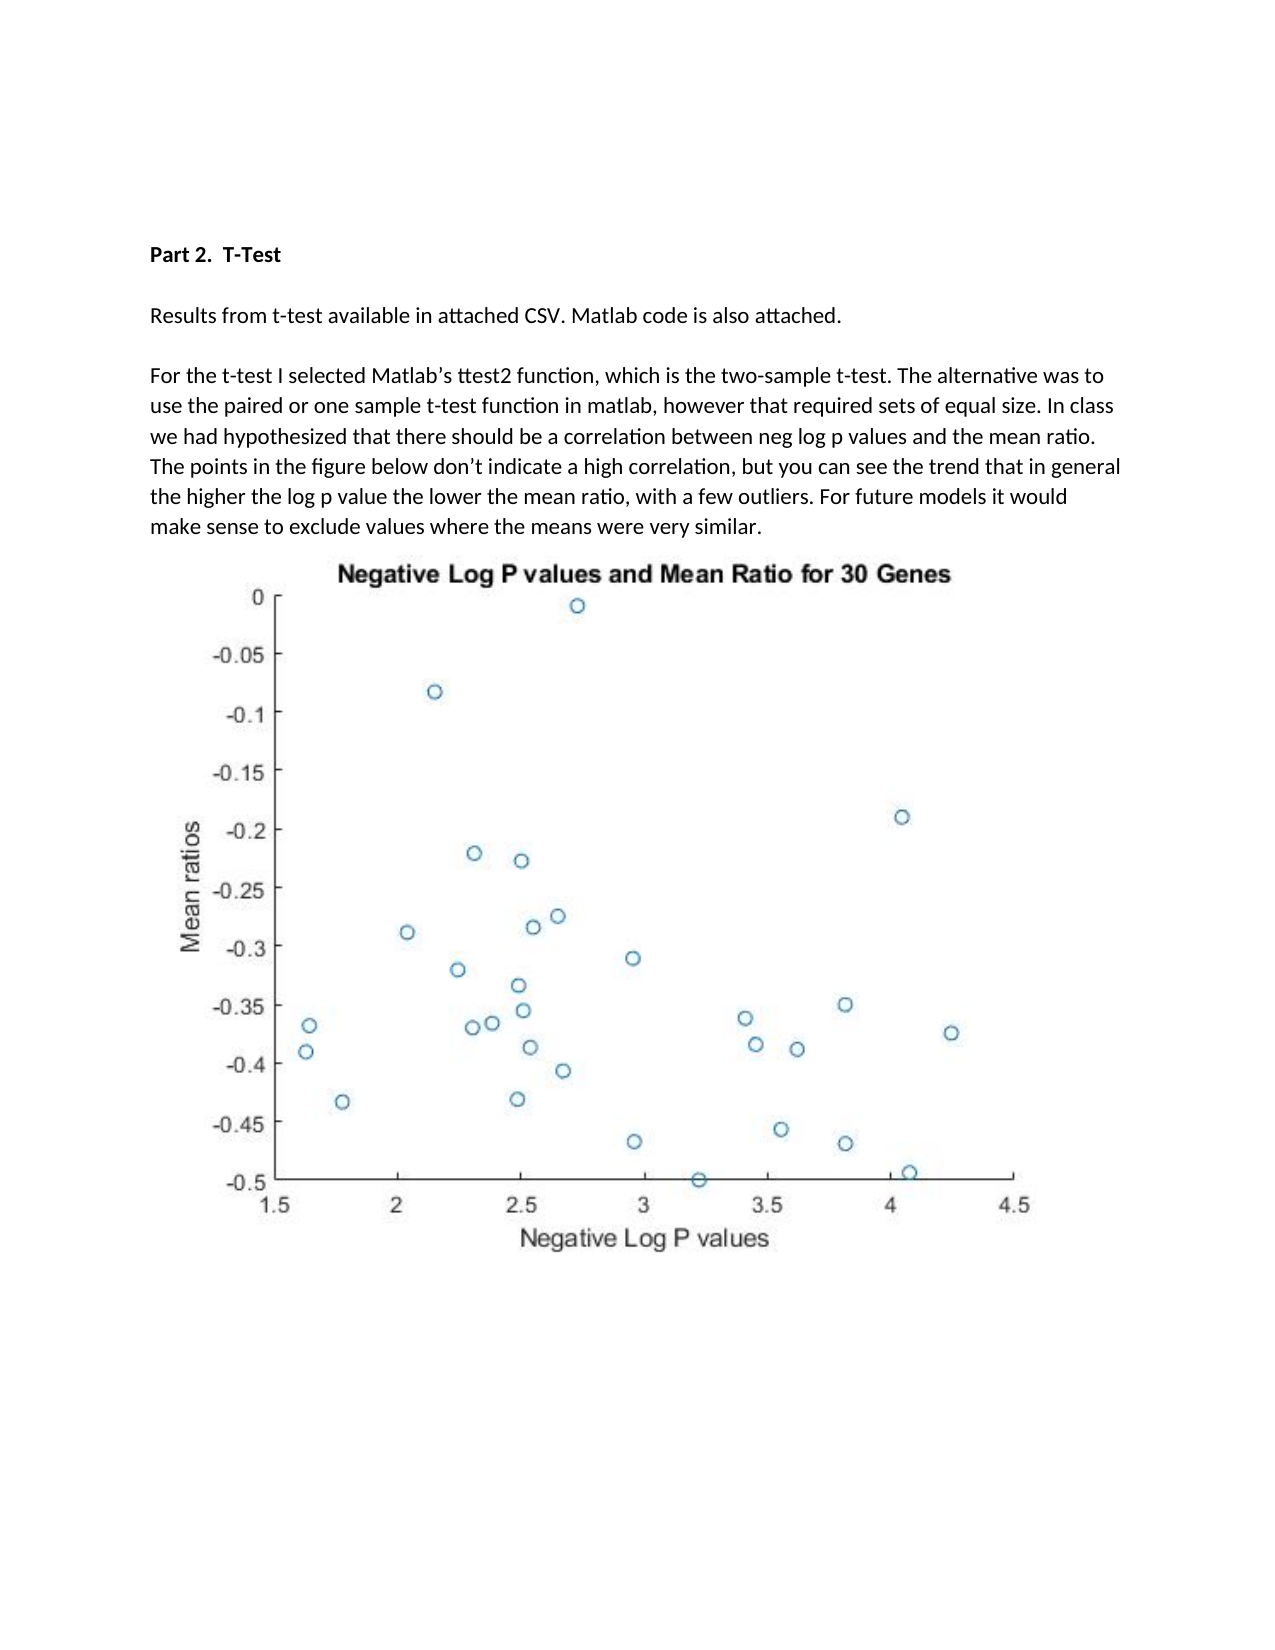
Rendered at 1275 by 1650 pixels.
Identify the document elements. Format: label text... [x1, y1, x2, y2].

picture [150, 542, 1105, 1259]
text For the t-test I selected Matlab’s ttest2 function, which is the two-sample t-test. The alternative was to use the paired or one sample t-test function in matlab, however that required sets of equal size. In class we had hypothesized that there should be a correlation between neg log p values and the mean ratio. The points in the figure below don’t indicate a high correlation, but you can see the trend that in general the higher the log p value the lower the mean ratio, with a few outliers. For future models it would make sense to exclude values where the means were very similar. [150, 361, 1125, 541]
text Part 2. T-Test [150, 241, 1125, 269]
text Results from t-test available in attached CSV. Matlab code is also attached. [150, 301, 1125, 329]
